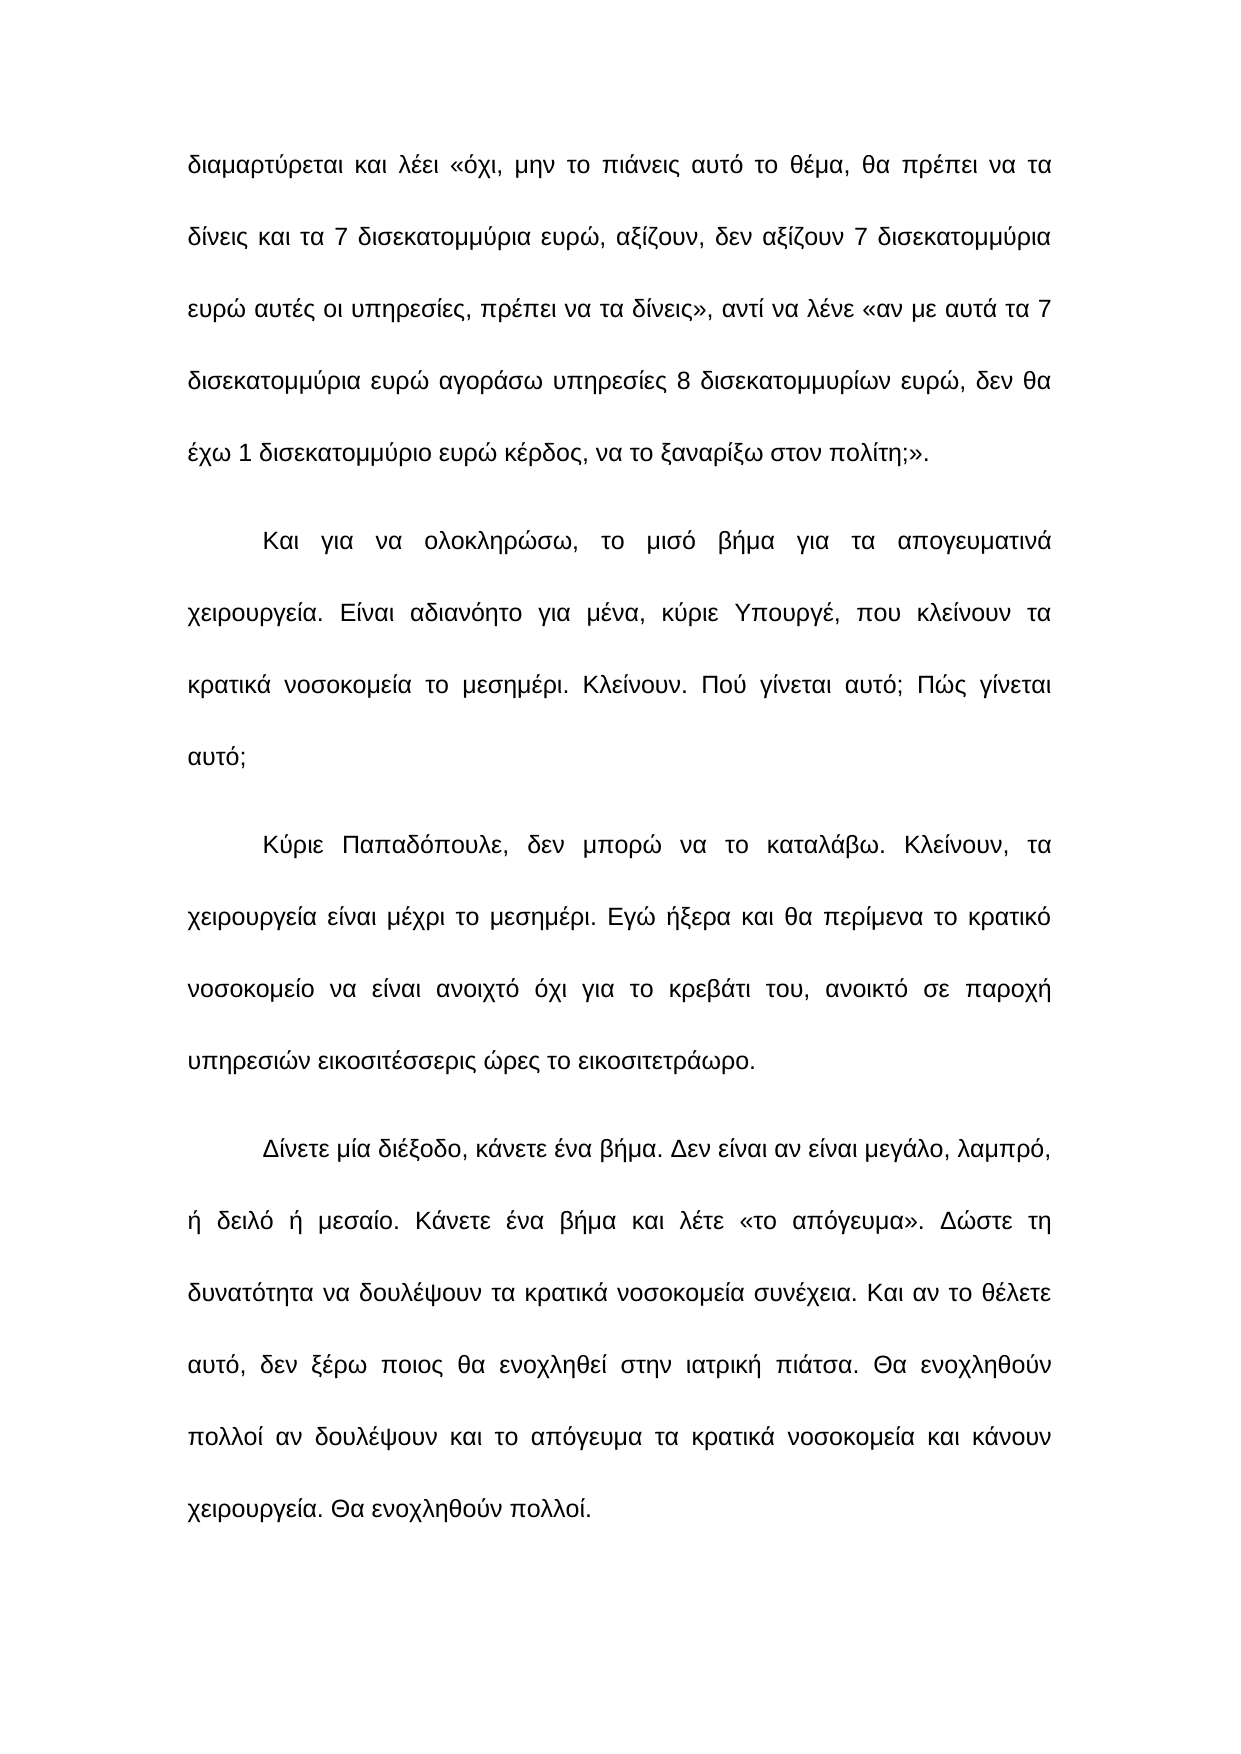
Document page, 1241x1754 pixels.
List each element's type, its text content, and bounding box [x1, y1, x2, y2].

text Δίνετε μία διέξοδο, κάνετε ένα βήμα. Δεν είναι αν είναι μεγάλο, λαμπρό, ή δειλό ή μεσαίο. Κάνετε ένα βήμα και λέτε «το απόγευμα». Δώστε τη δυνατότητα να δουλέψουν τα κρατικά νοσοκομεία συνέχεια. Και αν το θέλετε αυτό, δεν ξέρω ποιος θα ενοχληθεί στην ιατρική πιάτσα. Θα ενοχληθούν πολλοί αν δουλέψουν και το απόγευμα τα κρατικά νοσοκομεία και κάνουν χειρουργεία. Θα ενοχληθούν πολλοί. [187, 1134, 1053, 1522]
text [187, 150, 1053, 466]
text Και για να ολοκληρώσω, το μισό βήμα για τα απογευματινά χειρουργεία. Είναι αδιανόητο για μένα, κύριε Υπουργέ, που κλείνουν τα κρατικά νοσοκομεία το μεσημέρι. Κλείνουν. Πού γίνεται αυτό; Πώς γίνεται αυτό; [187, 526, 1053, 770]
text Κύριε Παπαδόπουλε, δεν μπορώ να το καταλάβω. Κλείνουν, τα χειρουργεία είναι μέχρι το μεσημέρι. Εγώ ήξερα και θα περίμενα το κρατικό νοσοκομείο να είναι ανοιχτό όχι για το κρεβάτι του, ανοικτό σε παροχή υπηρεσιών εικοσιτέσσερις ώρες το εικοσιτετράωρο. [187, 830, 1053, 1074]
